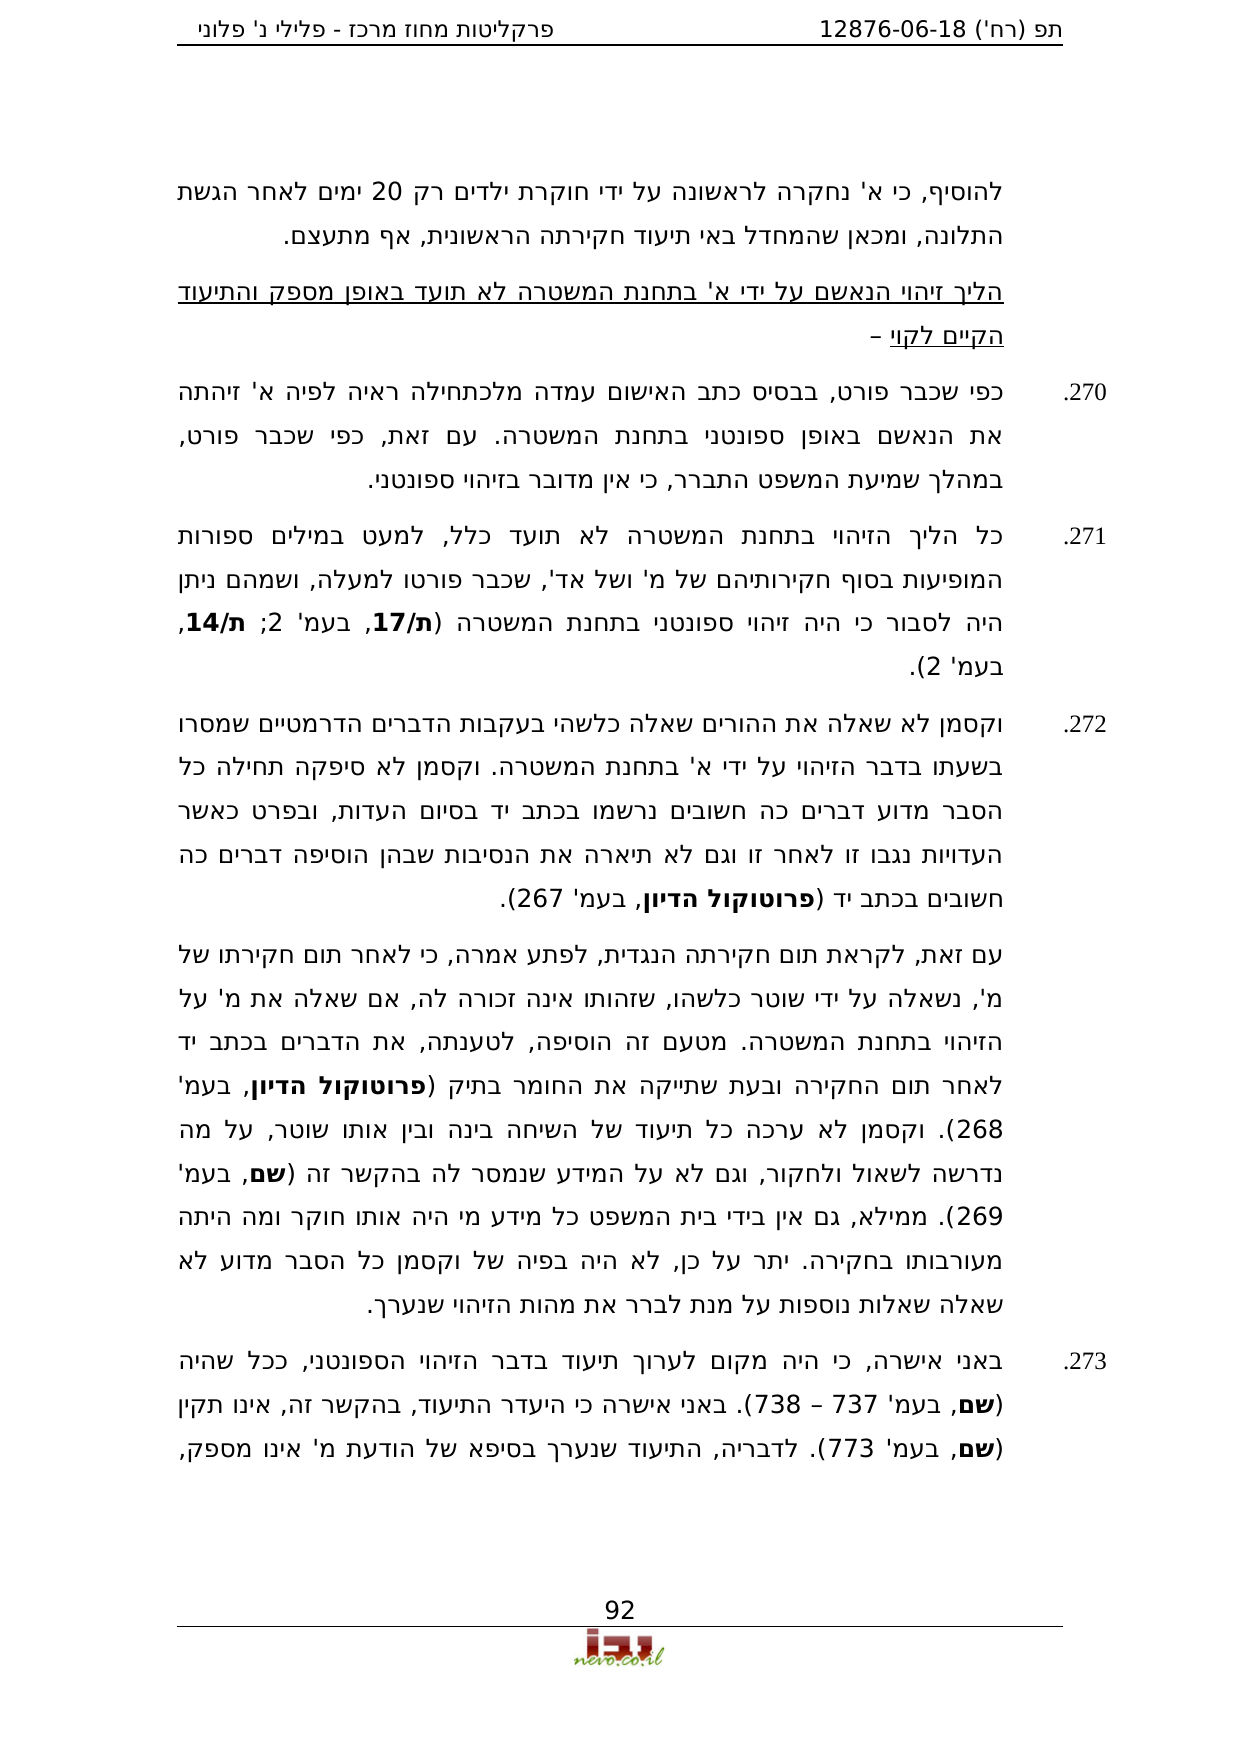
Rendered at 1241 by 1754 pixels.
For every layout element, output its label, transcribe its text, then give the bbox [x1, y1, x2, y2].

list הליך זיהוי הנאשם על ידי א' בתחנת המשטרה לא תועד באופן מספק והתיעוד הקיים לקוי – [177, 277, 1004, 302]
list עם זאת, לקראת תום חקירתה הנגדית, לפתע אמרה, כי לאחר תום חקירתו של מ', נשאלה על ידי שוטר כלשהו, שזהותו אינה זכורה לה, אם שאלה את מ' על הזיהוי בתחנת המשטרה. מטעם זה הוסיפה, לטענתה, את הדברים בכתב יד לאחר תום החקירה ובעת שתייקה את החומר בתיק (פרוטוקול הדיון, בעמ' 268). וקסמן לא ערכה כל תיעוד של השיחה בינה ובין אותו שוטר, על מה נדרשה לשאול ולחקור, וגם לא על המידע שנמסר לה בהקשר זה (שם, בעמ' 269). ממילא, גם אין בידי בית המשפט כל מידע מי היה אותו חוקר ומה היתה מעורבותו בחקירה. יתר על כן, לא היה בפיה של וקסמן כל הסבר מדוע לא שאלה שאלות נוספות על מנת לברר את מהות הזיהוי שנערך. [177, 940, 1004, 1319]
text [177, 177, 1063, 250]
list הליך זיהוי הנאשם על ידי א' בתחנת המשטרה לא תועד באופן מספק והתיעוד הקיים לקוי – [177, 303, 1004, 350]
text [177, 1346, 1063, 1463]
text כפי שכבר פורט, בבסיס כתב האישום עמדה מלכתחילה ראיה לפיה א' זיהתה את הנאשם באופן ספונטני בתחנת המשטרה. עם זאת, כפי שכבר פורט, במהלך שמיעת המשפט התברר, כי אין מדובר בזיהוי ספונטני. [177, 377, 1063, 494]
text כל הליך הזיהוי בתחנת המשטרה לא תועד כלל, למעט במילים ספורות המופיעות בסוף חקירותיהם של מ' ושל אד', שכבר פורטו למעלה, ושמהם ניתן היה לסבור כי היה זיהוי ספונטני בתחנת המשטרה (ת/17, בעמ' 2; ת/14, בעמ' 2). [177, 521, 1063, 682]
text וקסמן לא שאלה את ההורים שאלה כלשהי בעקבות הדברים הדרמטיים שמסרו בשעתו בדבר הזיהוי על ידי א' בתחנת המשטרה. וקסמן לא סיפקה תחילה כל הסבר מדוע דברים כה חשובים נרשמו בכתב יד בסיום העדות, ובפרט כאשר העדויות נגבו זו לאחר זו וגם לא תיארה את הנסיבות שבהן הוסיפה דברים כה חשובים בכתב יד (פרוטוקול הדיון, בעמ' 267). [177, 709, 1063, 913]
picture [574, 1628, 666, 1667]
